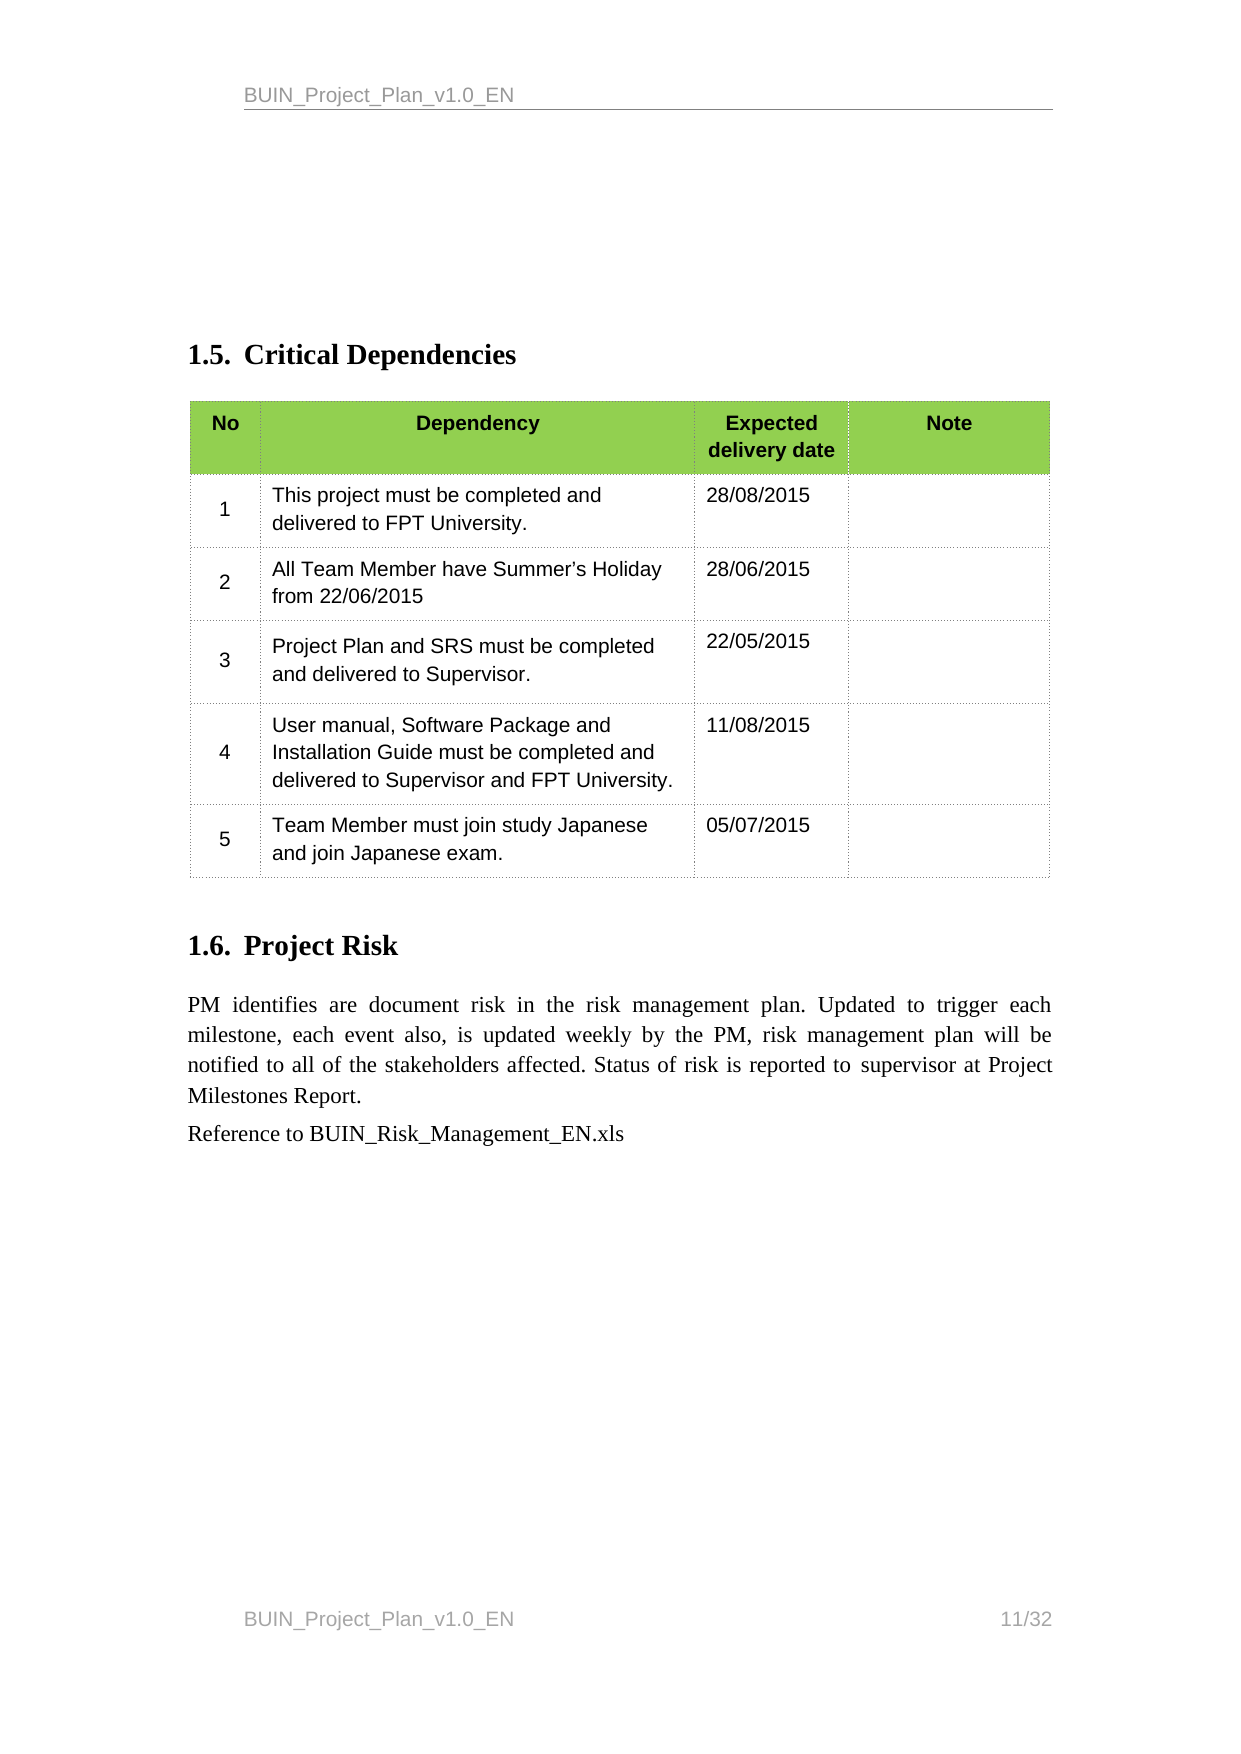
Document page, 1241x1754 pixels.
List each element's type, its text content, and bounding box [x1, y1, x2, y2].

table_cell 11/08/2015 [695, 703, 848, 803]
table_cell [849, 620, 1050, 703]
table_cell 3 [190, 620, 261, 703]
table_cell 22/05/2015 [695, 620, 848, 703]
table_header Dependency [261, 401, 695, 474]
table_cell Team Member must join study Japanese and join Japanese exam. [261, 804, 695, 877]
table_cell [849, 474, 1050, 547]
table_cell Project Plan and SRS must be completed and delivered to Supervisor. [261, 620, 695, 703]
table_cell [849, 804, 1050, 877]
table_cell 1 [190, 474, 261, 547]
table_header Expected delivery date [695, 401, 848, 474]
table_cell 5 [190, 804, 261, 877]
subtitle Project Risk [187, 928, 1053, 961]
table_cell [849, 547, 1050, 620]
subtitle Critical Dependencies [187, 337, 1053, 371]
table_header Note [849, 401, 1050, 474]
table_cell 2 [190, 547, 261, 620]
table_cell 28/06/2015 [695, 547, 848, 620]
table_cell 4 [190, 703, 261, 803]
text Reference to BUIN_Risk_Management_EN.xls [187, 1120, 1053, 1147]
table_cell All Team Member have Summer’s Holiday from 22/06/2015 [261, 547, 695, 620]
table_cell 05/07/2015 [695, 804, 848, 877]
text PM identifies are document risk in the risk management plan. Updated to trigger each milestone, each event also, is updated weekly by the PM, risk management plan will be notified to all of the stakeholders affected. Status of risk is reported to supervisor at Project Milestones Report. [187, 991, 1053, 1108]
table_cell [849, 703, 1050, 803]
table_cell User manual, Software Package and Installation Guide must be completed and delivered to Supervisor and FPT University. [261, 703, 695, 803]
table_header No [190, 401, 261, 474]
table_cell 28/08/2015 [695, 474, 848, 547]
table_cell This project must be completed and delivered to FPT University. [261, 474, 695, 547]
